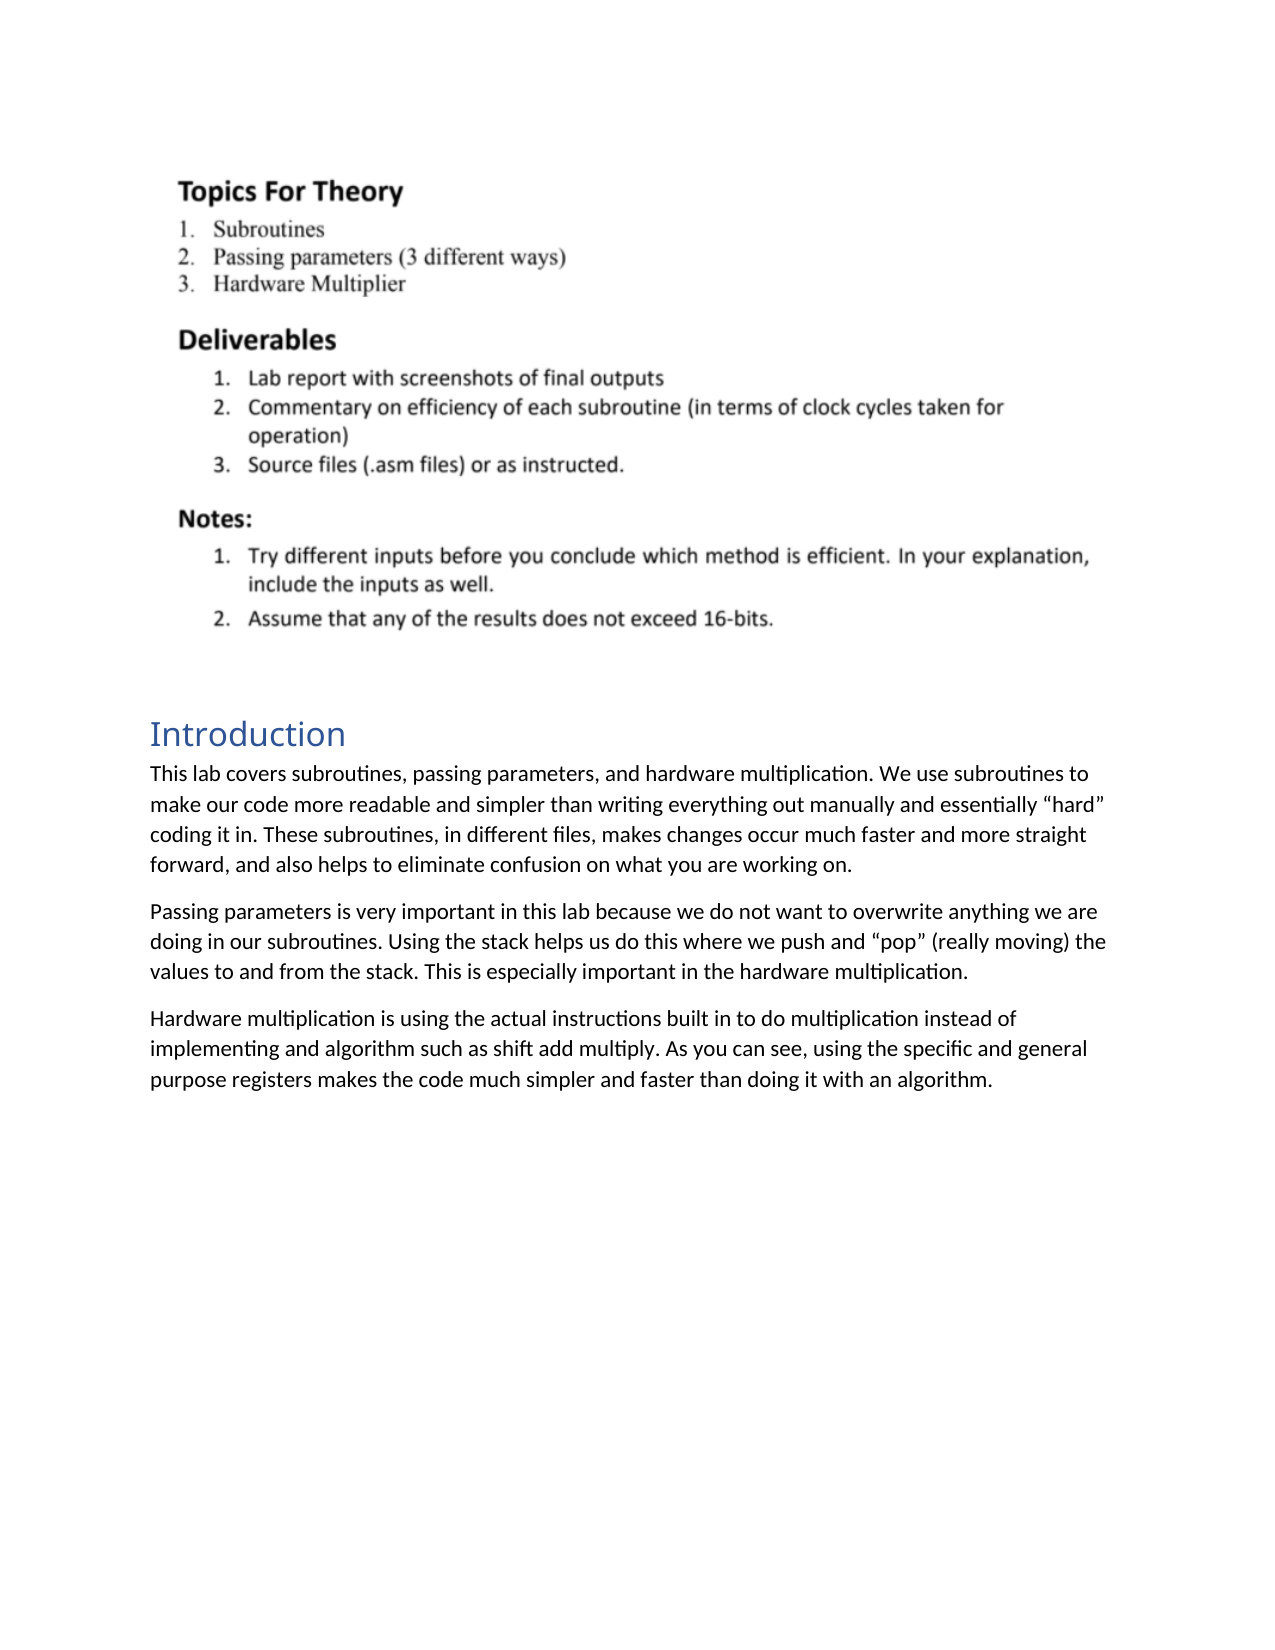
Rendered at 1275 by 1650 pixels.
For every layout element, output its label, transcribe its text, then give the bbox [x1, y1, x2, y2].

subtitle Introduction [150, 711, 1125, 756]
text Hardware multiplication is using the actual instructions built in to do multiplication instead of implementing and algorithm such as shift add multiply. As you can see, using the specific and general purpose registers makes the code much simpler and faster than doing it with an algorithm. [150, 1004, 1125, 1093]
text Passing parameters is very important in this lab because we do not want to overwrite anything we are doing in our subroutines. Using the stack helps us do this where we push and “pop” (really moving) the values to and from the stack. This is especially important in the hardware multiplication. [150, 897, 1125, 985]
text This lab covers subroutines, passing parameters, and hardware multiplication. We use subroutines to make our code more readable and simpler than writing everything out manually and essentially “hard” coding it in. These subroutines, in different files, makes changes occur much faster and more straight forward, and also helps to eliminate confusion on what you are working on. [150, 759, 1125, 878]
picture [150, 150, 1125, 684]
